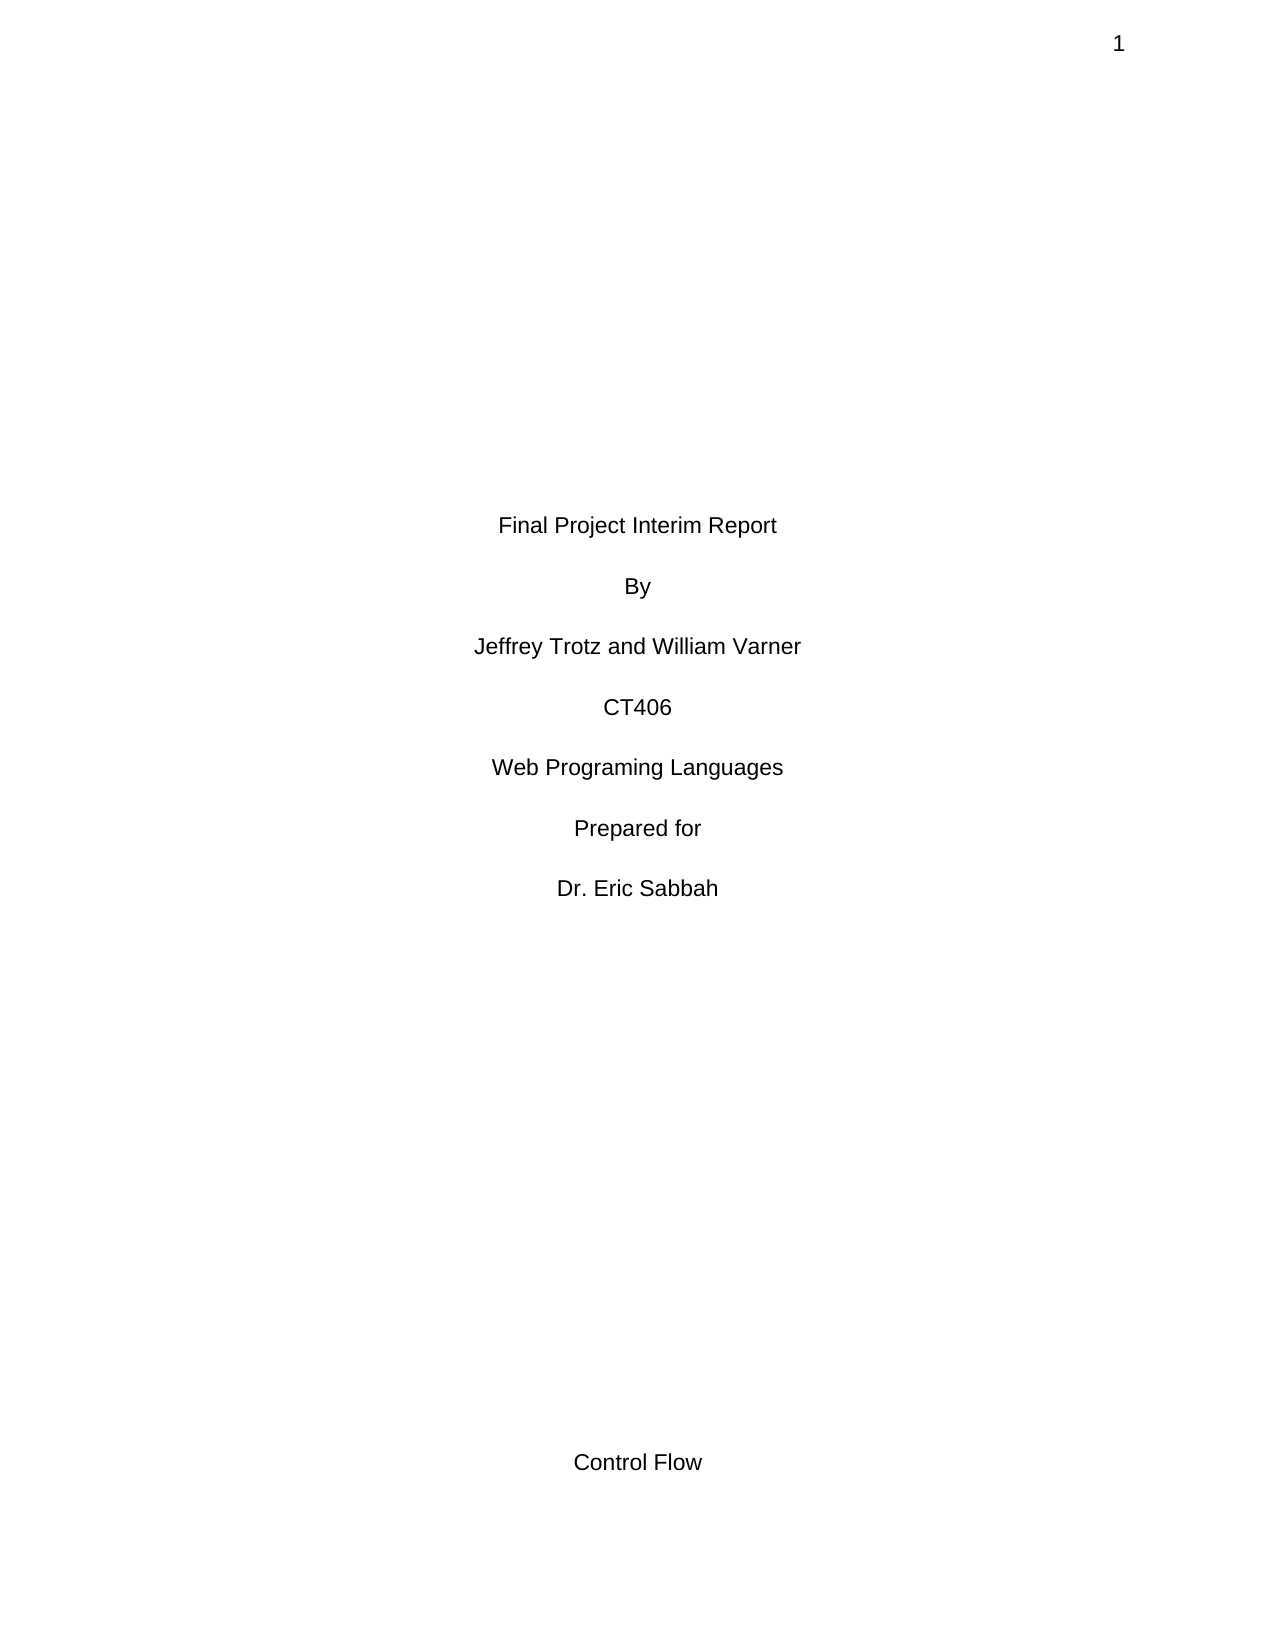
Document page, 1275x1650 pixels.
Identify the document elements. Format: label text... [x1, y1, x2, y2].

text Control Flow [150, 1449, 1125, 1475]
text CT406 [150, 694, 1125, 720]
text Dr. Eric Sabbah [150, 875, 1125, 901]
text Web Programing Languages [150, 754, 1125, 781]
text Final Project Interim Report [150, 512, 1125, 539]
text Prepared for [150, 814, 1125, 841]
text Jeffrey Trotz and William Varner [150, 633, 1125, 660]
text By [150, 573, 1125, 599]
